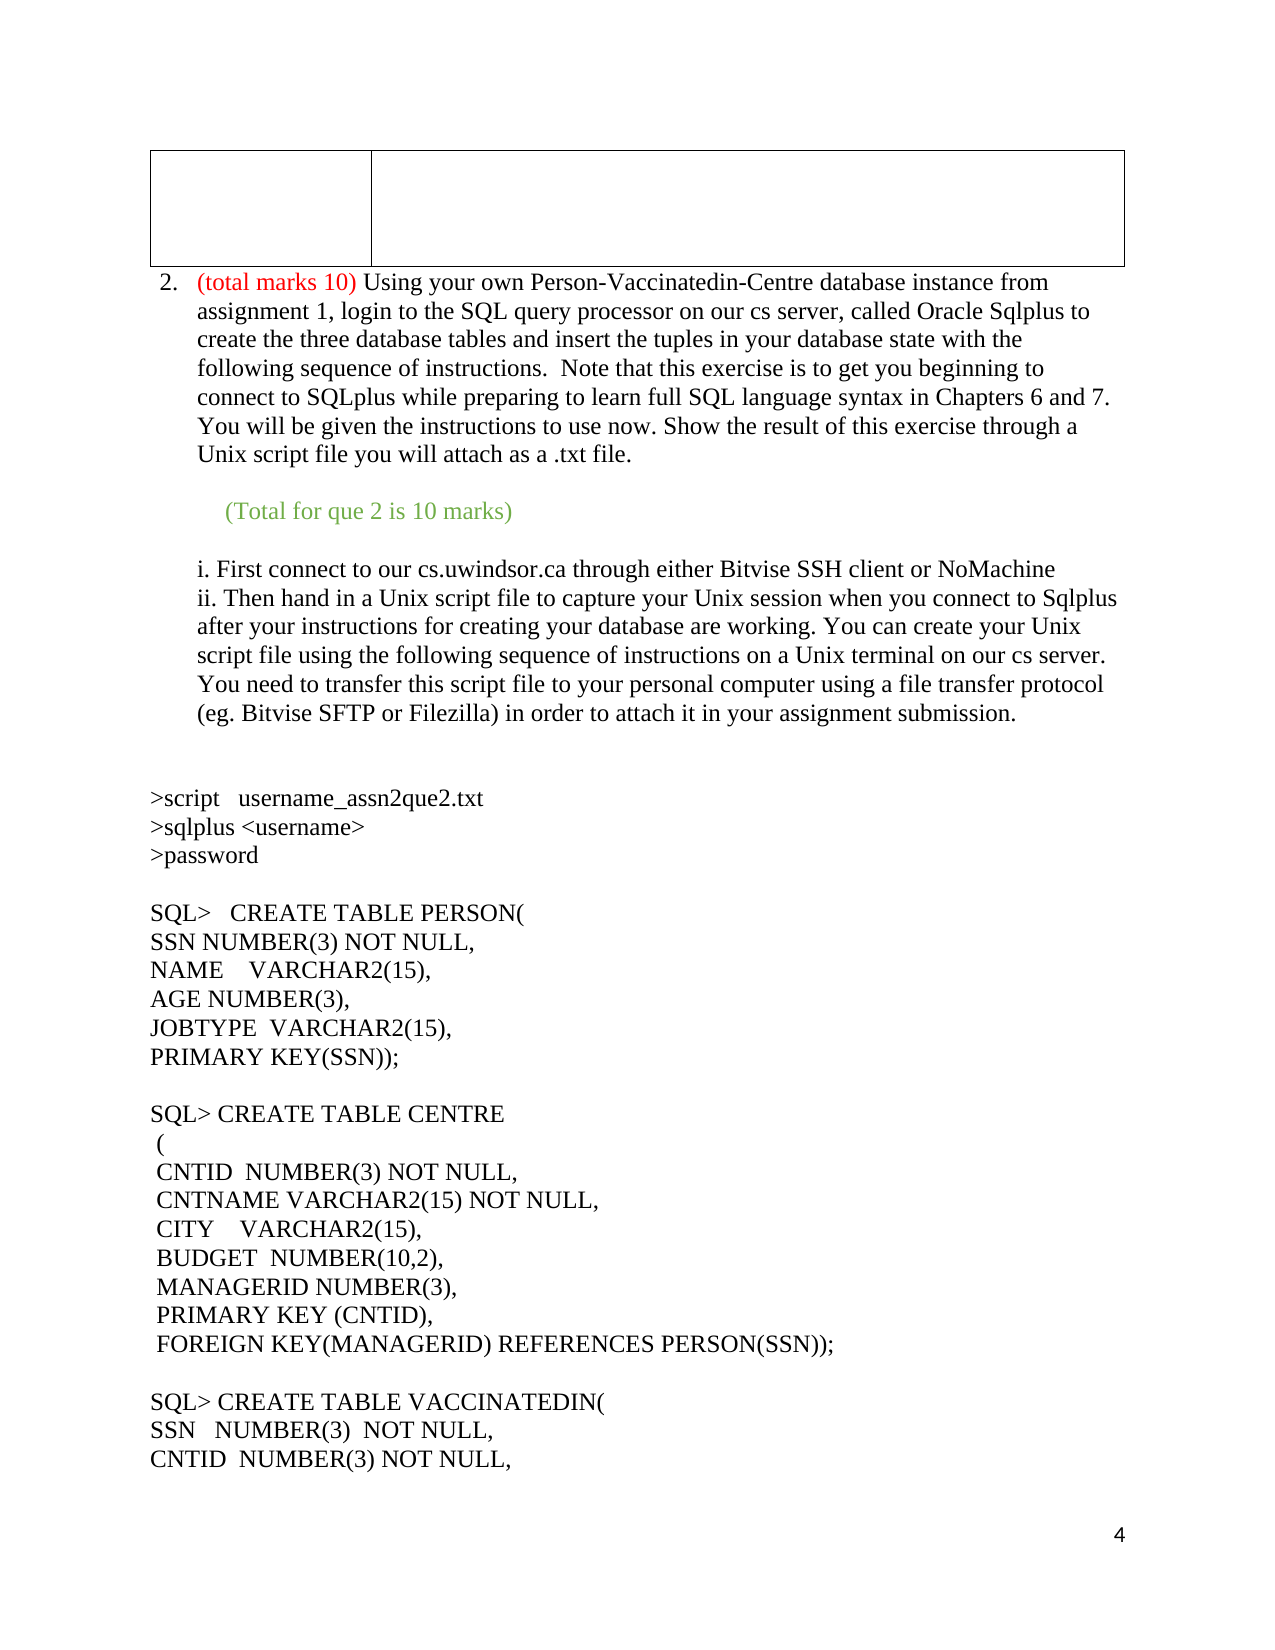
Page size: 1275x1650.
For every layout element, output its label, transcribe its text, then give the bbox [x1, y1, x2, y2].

text SQL> CREATE TABLE VACCINATEDIN( [150, 1387, 1125, 1416]
text CNTID NUMBER(3) NOT NULL, [150, 1157, 1125, 1186]
text JOBTYPE VARCHAR2(15), [150, 1013, 1125, 1042]
text >script username_assn2que2.txt >sqlplus <username> >password SQL> CREATE TABLE PERSON( [150, 754, 1125, 927]
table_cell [372, 151, 1124, 266]
text CNTID NUMBER(3) NOT NULL, [150, 1444, 1125, 1473]
text PRIMARY KEY(SSN)); [150, 1042, 1125, 1071]
text FOREIGN KEY(MANAGERID) REFERENCES PERSON(SSN)); [150, 1329, 1125, 1358]
text ( [150, 1128, 1125, 1157]
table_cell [151, 151, 371, 266]
text SQL> CREATE TABLE CENTRE [150, 1099, 1125, 1128]
text BUDGET NUMBER(10,2), [150, 1243, 1125, 1272]
text SSN NUMBER(3) NOT NULL, [150, 927, 1125, 956]
list ii. Then hand in a Unix script file to capture your Unix session when you connect to Sqlplus after your instructions for creating your database are working. You can create your Unix script file using the following sequence of instructions on a Unix terminal on our cs server. You need to transfer this script file to your personal computer using a file transfer protocol (eg. Bitvise SFTP or Filezilla) in order to attach it in your assignment submission. [197, 583, 1125, 754]
text NAME VARCHAR2(15), [150, 956, 1125, 984]
text MANAGERID NUMBER(3), [150, 1272, 1125, 1301]
text CNTNAME VARCHAR2(15) NOT NULL, [150, 1186, 1125, 1214]
text AGE NUMBER(3), [150, 984, 1125, 1013]
text PRIMARY KEY (CNTID), [150, 1301, 1125, 1329]
list (Total for que 2 is 10 marks) i. First connect to our cs.uwindsor.ca through either Bitvise SSH client or NoMachine [197, 468, 1125, 583]
text CITY VARCHAR2(15), [150, 1214, 1125, 1243]
list (total marks 10) Using your own Person-Vaccinatedin-Centre database instance from assignment 1, login to the SQL query processor on our cs server, called Oracle Sqlplus to create the three database tables and insert the tuples in your database state with the following sequence of instructions. Note that this exercise is to get you beginning to connect to SQLplus while preparing to learn full SQL language syntax in Chapters 6 and 7. You will be given the instructions to use now. Show the result of this exercise through a Unix script file you will attach as a .txt file. [159, 267, 1125, 468]
text SSN NUMBER(3) NOT NULL, [150, 1416, 1125, 1444]
